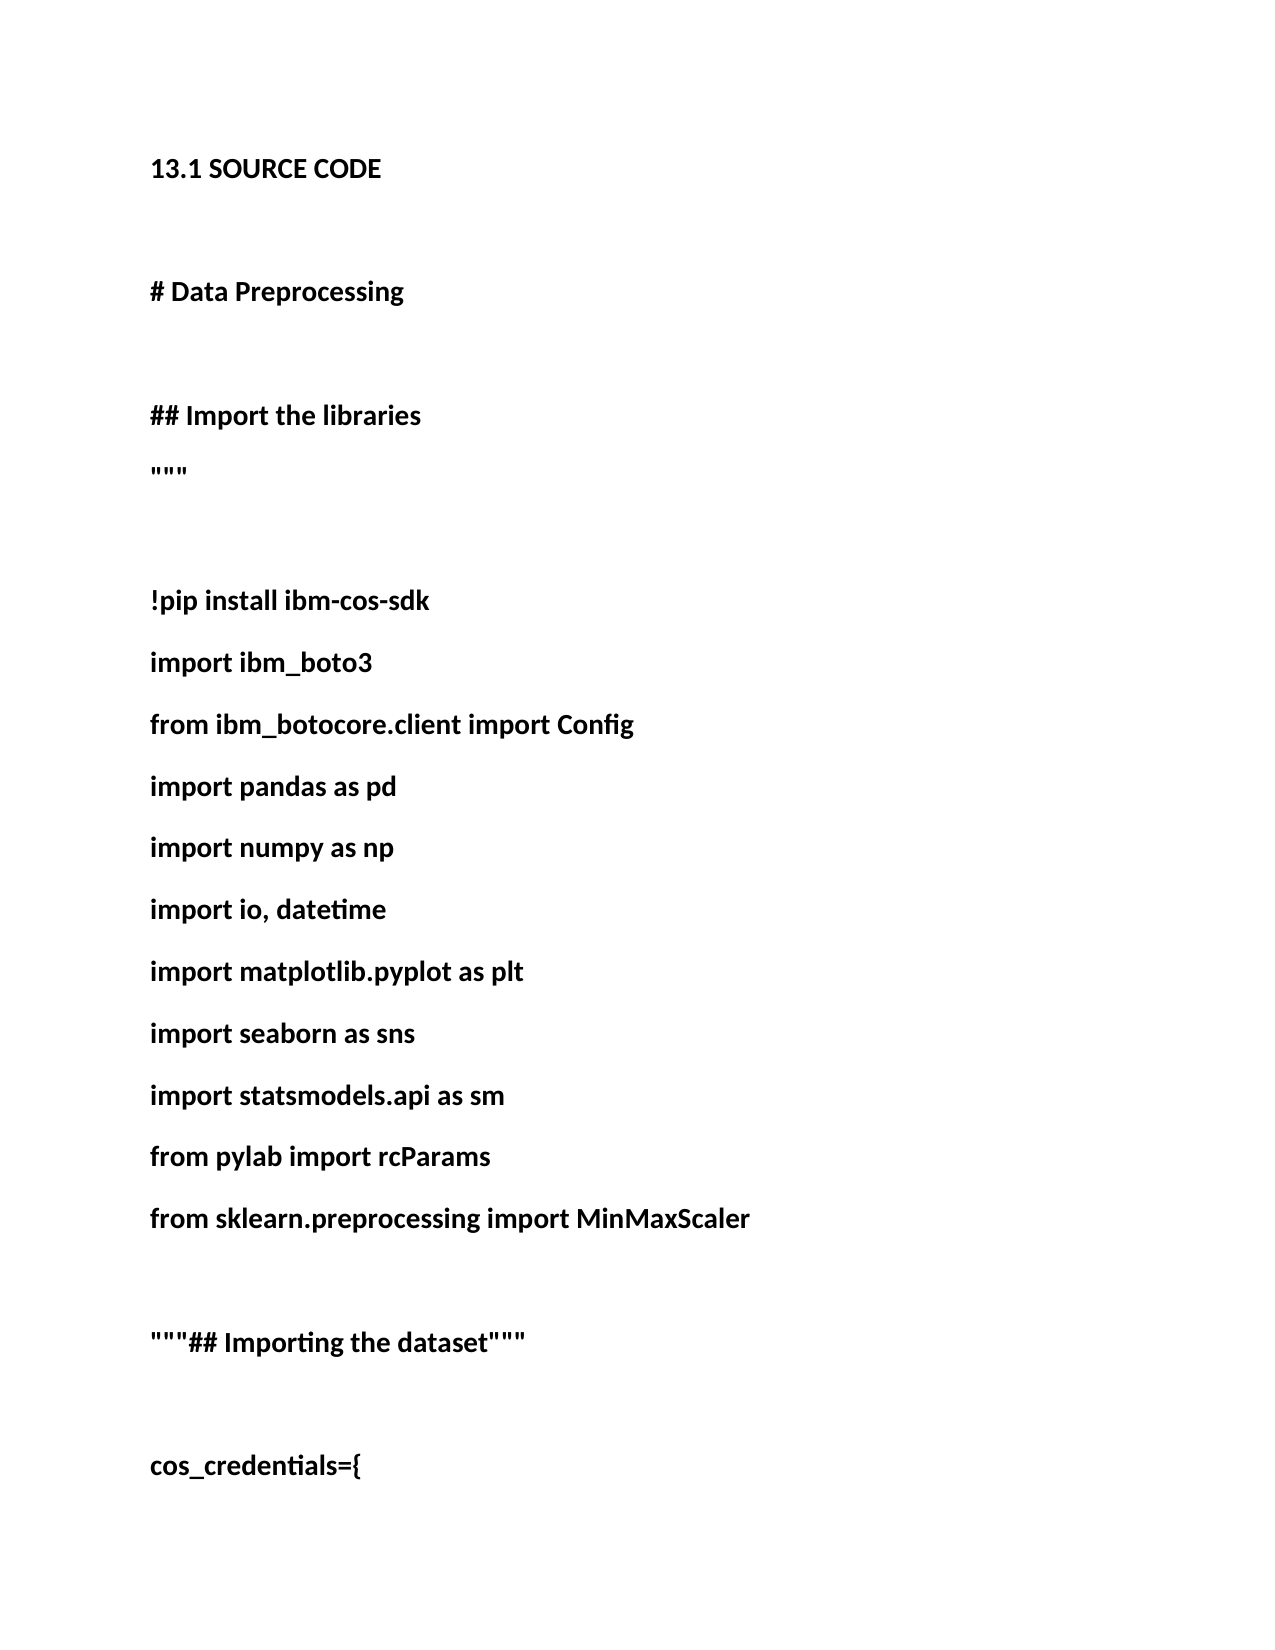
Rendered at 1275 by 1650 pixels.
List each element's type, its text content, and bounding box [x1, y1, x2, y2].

text """## Importing the dataset""" [150, 1324, 1125, 1359]
text from sklearn.preprocessing import MinMaxScaler [150, 1200, 1125, 1236]
text """ [150, 459, 1125, 494]
text from pylab import rcParams [150, 1138, 1125, 1174]
text import ibm_boto3 [150, 644, 1125, 680]
text import seaborn as sns [150, 1015, 1125, 1050]
text import io, datetime [150, 891, 1125, 927]
text import matplotlib.pyplot as plt [150, 953, 1125, 989]
text import numpy as np [150, 829, 1125, 865]
text import statsmodels.api as sm [150, 1077, 1125, 1112]
text !pip install ibm-cos-sdk [150, 582, 1125, 618]
text 13.1 SOURCE CODE [150, 150, 1125, 186]
text # Data Preprocessing [150, 273, 1125, 309]
text cos_credentials={ [150, 1447, 1125, 1483]
text ## Import the libraries [150, 397, 1125, 433]
text import pandas as pd [150, 768, 1125, 803]
text from ibm_botocore.client import Config [150, 706, 1125, 742]
